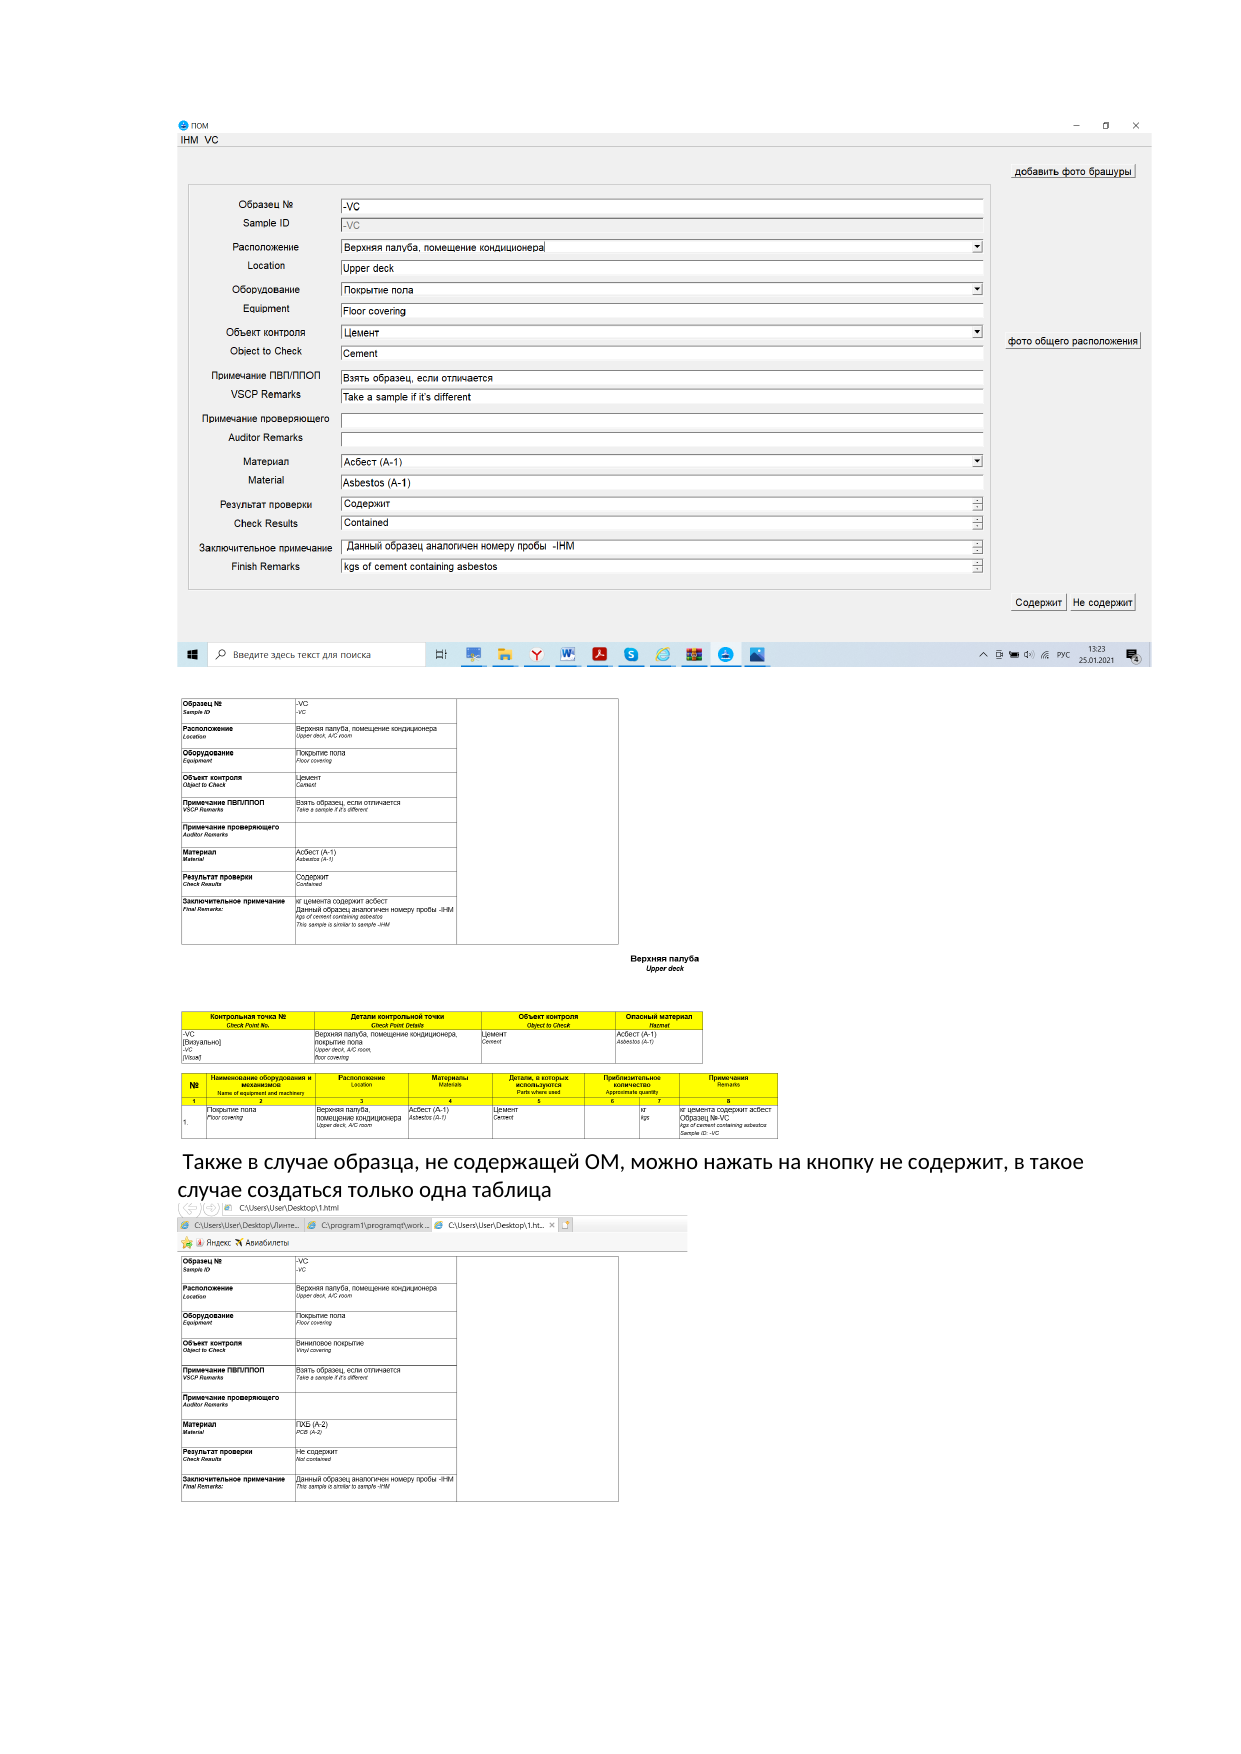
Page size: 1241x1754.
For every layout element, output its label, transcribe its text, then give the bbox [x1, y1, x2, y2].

picture [177, 118, 1152, 667]
text Также в случае образца, не содержащей ОМ, можно нажать на кнопку не содержит, в такое случае создаться только одна таблица [177, 1148, 1152, 1203]
picture [177, 694, 1152, 1148]
picture [177, 1203, 688, 1546]
